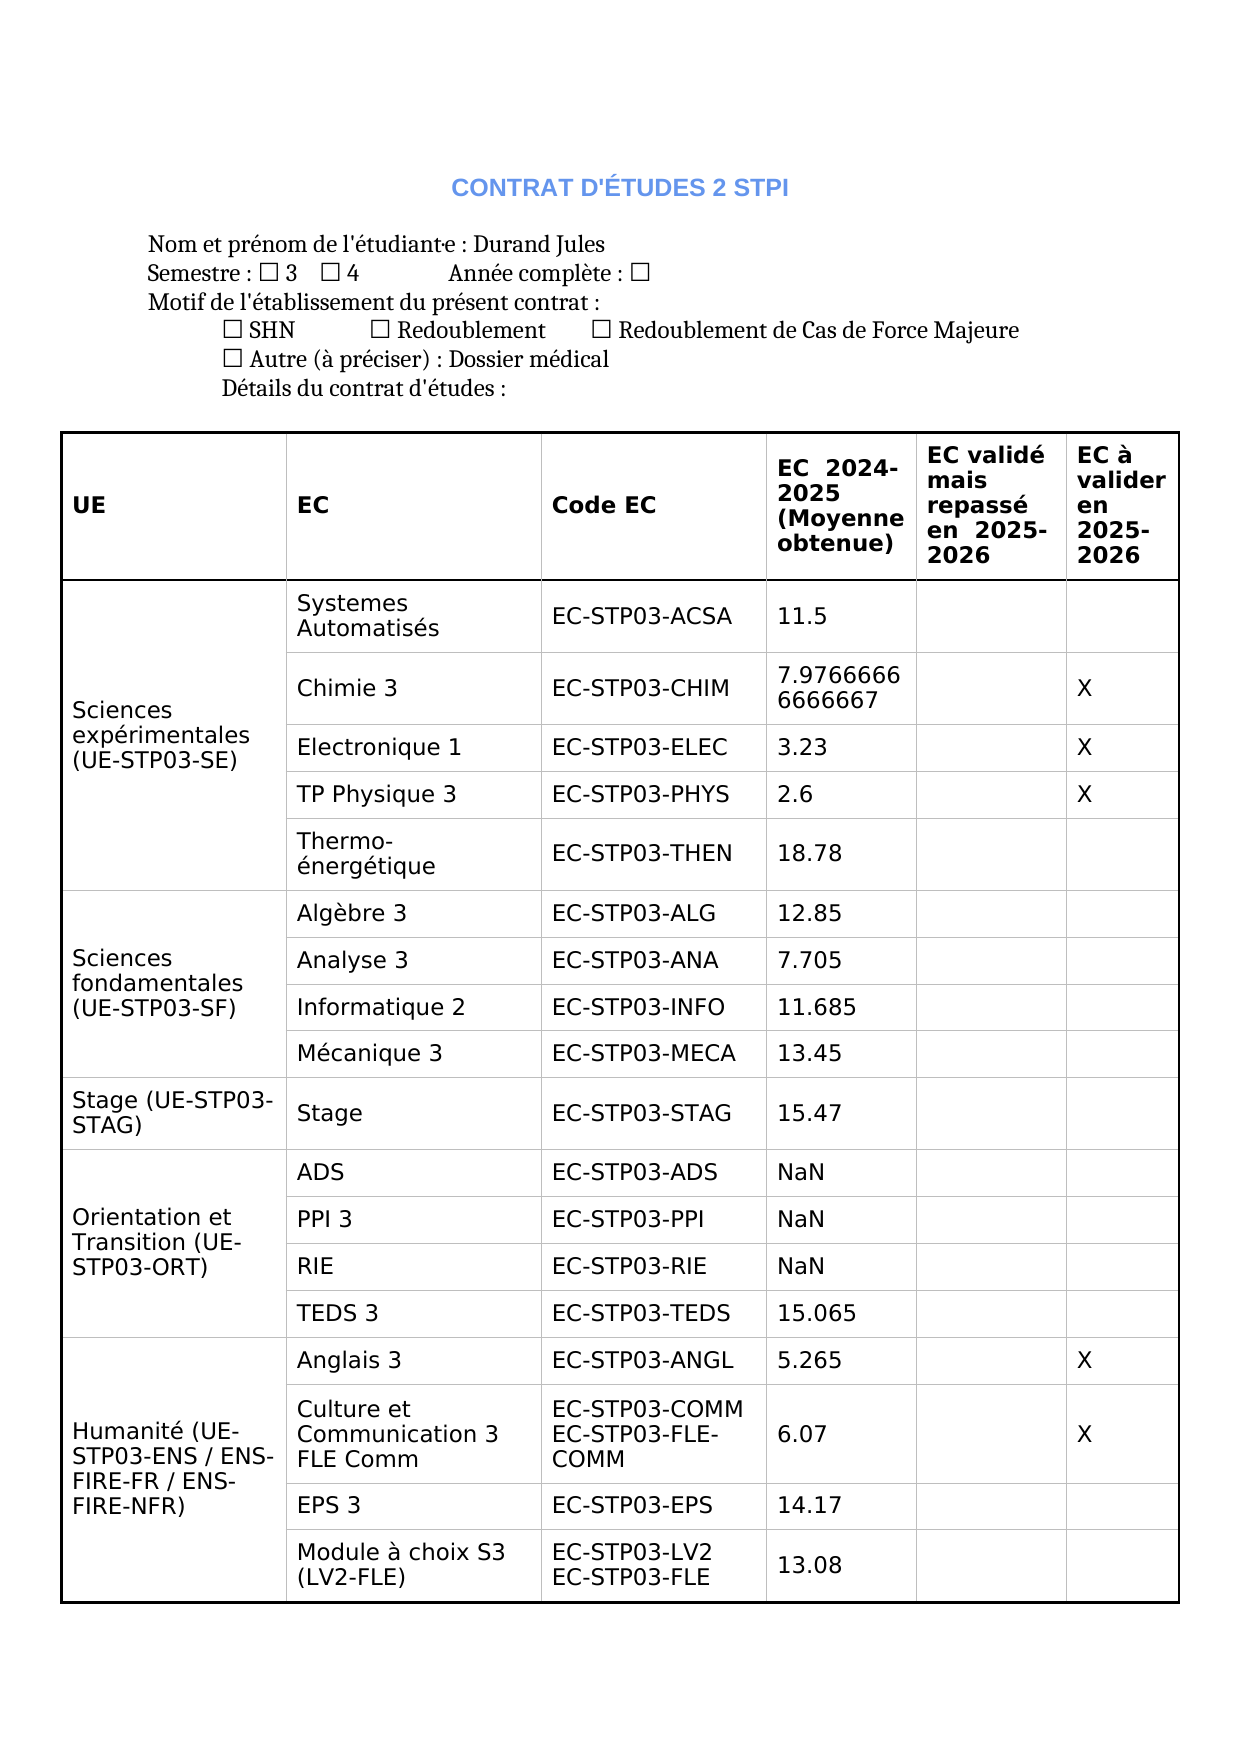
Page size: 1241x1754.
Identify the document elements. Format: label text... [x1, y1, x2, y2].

table_cell Analyse 3 [287, 938, 541, 983]
text Motif de l'établissement du présent contrat : [148, 288, 1093, 316]
table_cell 3.23 [767, 725, 916, 771]
table_cell EC-STP03-MECA [542, 1031, 766, 1077]
table_cell 6.07 [767, 1385, 916, 1482]
table_cell [917, 725, 1066, 771]
table_header EC [287, 434, 541, 579]
table_cell [917, 819, 1066, 890]
table_cell Anglais 3 [287, 1338, 541, 1383]
table_cell Thermo-énergétique [287, 819, 541, 890]
table_cell X [1067, 653, 1178, 724]
table_cell [1067, 1150, 1178, 1196]
table_cell ADS [287, 1150, 541, 1196]
table_cell [917, 891, 1066, 937]
table_cell Electronique 1 [287, 725, 541, 771]
table_cell 18.78 [767, 819, 916, 890]
table_cell EC-STP03-ANGL [542, 1338, 766, 1383]
table_cell Culture et Communication 3 FLE Comm [287, 1385, 541, 1482]
table_cell [1067, 581, 1178, 652]
table_cell 15.065 [767, 1291, 916, 1337]
table_cell EC-STP03-INFO [542, 985, 766, 1030]
table_cell EC-STP03-PPI [542, 1197, 766, 1243]
table_header UE [63, 434, 286, 579]
table_cell [917, 1385, 1066, 1482]
table_cell EC-STP03-ACSA [542, 581, 766, 652]
table_cell EC-STP03-ANA [542, 938, 766, 983]
table_cell Sciences fondamentales (UE-STP03-SF) [63, 891, 286, 1077]
table_cell [1067, 938, 1178, 983]
table_cell X [1067, 1385, 1178, 1482]
table_cell [917, 772, 1066, 818]
text ☐ SHN ☐ Redoublement ☐ Redoublement de Cas de Force Majeure [148, 316, 1093, 345]
table_cell [1067, 1078, 1178, 1149]
table_cell TEDS 3 [287, 1291, 541, 1337]
table_cell [917, 1484, 1066, 1529]
table_cell NaN [767, 1150, 916, 1196]
table_cell RIE [287, 1244, 541, 1290]
table_cell X [1067, 772, 1178, 818]
table_cell [1067, 1031, 1178, 1077]
table_cell Mécanique 3 [287, 1031, 541, 1077]
table_cell [917, 1291, 1066, 1337]
table_cell 13.45 [767, 1031, 916, 1077]
table_cell [1067, 1197, 1178, 1243]
table_cell Informatique 2 [287, 985, 541, 1030]
text Détails du contrat d'études : [148, 374, 1093, 403]
table_cell 11.685 [767, 985, 916, 1030]
table_cell 7.705 [767, 938, 916, 983]
table_cell EC-STP03-STAG [542, 1078, 766, 1149]
text Nom et prénom de l'étudiant·e : Durand Jules [148, 230, 1093, 259]
table_cell [917, 1150, 1066, 1196]
table_cell [917, 1078, 1066, 1149]
table_cell X [1067, 725, 1178, 771]
table_cell PPI 3 [287, 1197, 541, 1243]
table_cell [1067, 891, 1178, 937]
table_cell EC-STP03-EPS [542, 1484, 766, 1529]
table_cell [1067, 1291, 1178, 1337]
table_cell Orientation et Transition (UE-STP03-ORT) [63, 1150, 286, 1337]
text ☐ Autre (à préciser) : Dossier médical [148, 345, 1093, 374]
table_cell 13.08 [767, 1530, 916, 1601]
table_cell EC-STP03-LV2 EC-STP03-FLE [542, 1530, 766, 1601]
table_cell [917, 1244, 1066, 1290]
table_cell 2.6 [767, 772, 916, 818]
table_cell Sciences expérimentales (UE-STP03-SE) [63, 581, 286, 890]
table_cell [917, 1197, 1066, 1243]
table_cell TP Physique 3 [287, 772, 541, 818]
table_cell EPS 3 [287, 1484, 541, 1529]
table_cell 7.97666666666667 [767, 653, 916, 724]
table_cell EC-STP03-TEDS [542, 1291, 766, 1337]
table_header Code EC [542, 434, 766, 579]
table_cell EC-STP03-THEN [542, 819, 766, 890]
text Semestre : ☐ 3 ☐ 4 Année complète : ☐ [148, 259, 1093, 288]
table_cell EC-STP03-RIE [542, 1244, 766, 1290]
table_cell EC-STP03-ADS [542, 1150, 766, 1196]
table_cell [1067, 1484, 1178, 1529]
table_cell Chimie 3 [287, 653, 541, 724]
table_cell 11.5 [767, 581, 916, 652]
table_cell [1067, 1530, 1178, 1601]
text CONTRAT D'ÉTUDES 2 STPI [148, 176, 1093, 201]
table_cell Stage [287, 1078, 541, 1149]
table_cell 15.47 [767, 1078, 916, 1149]
table_cell X [1067, 1338, 1178, 1383]
table_cell [917, 1338, 1066, 1383]
table_header EC à valider en 2025-2026 [1067, 434, 1178, 579]
table_cell [917, 653, 1066, 724]
table_cell Humanité (UE-STP03-ENS / ENS-FIRE-FR / ENS-FIRE-NFR) [63, 1338, 286, 1601]
table_cell [917, 1031, 1066, 1077]
table_cell [1067, 1244, 1178, 1290]
table_cell Systemes Automatisés [287, 581, 541, 652]
table_cell 12.85 [767, 891, 916, 937]
table_cell EC-STP03-ALG [542, 891, 766, 937]
table_cell [1067, 985, 1178, 1030]
table_cell EC-STP03-ELEC [542, 725, 766, 771]
table_cell [917, 985, 1066, 1030]
table_cell 5.265 [767, 1338, 916, 1383]
table_cell EC-STP03-CHIM [542, 653, 766, 724]
table_cell [917, 581, 1066, 652]
table_cell Algèbre 3 [287, 891, 541, 937]
table_cell NaN [767, 1197, 916, 1243]
table_header EC 2024-2025 (Moyenne obtenue) [767, 434, 916, 579]
table_cell EC-STP03-PHYS [542, 772, 766, 818]
table_cell [917, 938, 1066, 983]
table_cell 14.17 [767, 1484, 916, 1529]
table_cell EC-STP03-COMM EC-STP03-FLE-COMM [542, 1385, 766, 1482]
table_cell Module à choix S3 (LV2-FLE) [287, 1530, 541, 1601]
table_cell NaN [767, 1244, 916, 1290]
table_cell [1067, 819, 1178, 890]
table_header EC validé mais repassé en 2025-2026 [917, 434, 1066, 579]
table_cell Stage (UE-STP03-STAG) [63, 1078, 286, 1149]
table_cell [917, 1530, 1066, 1601]
